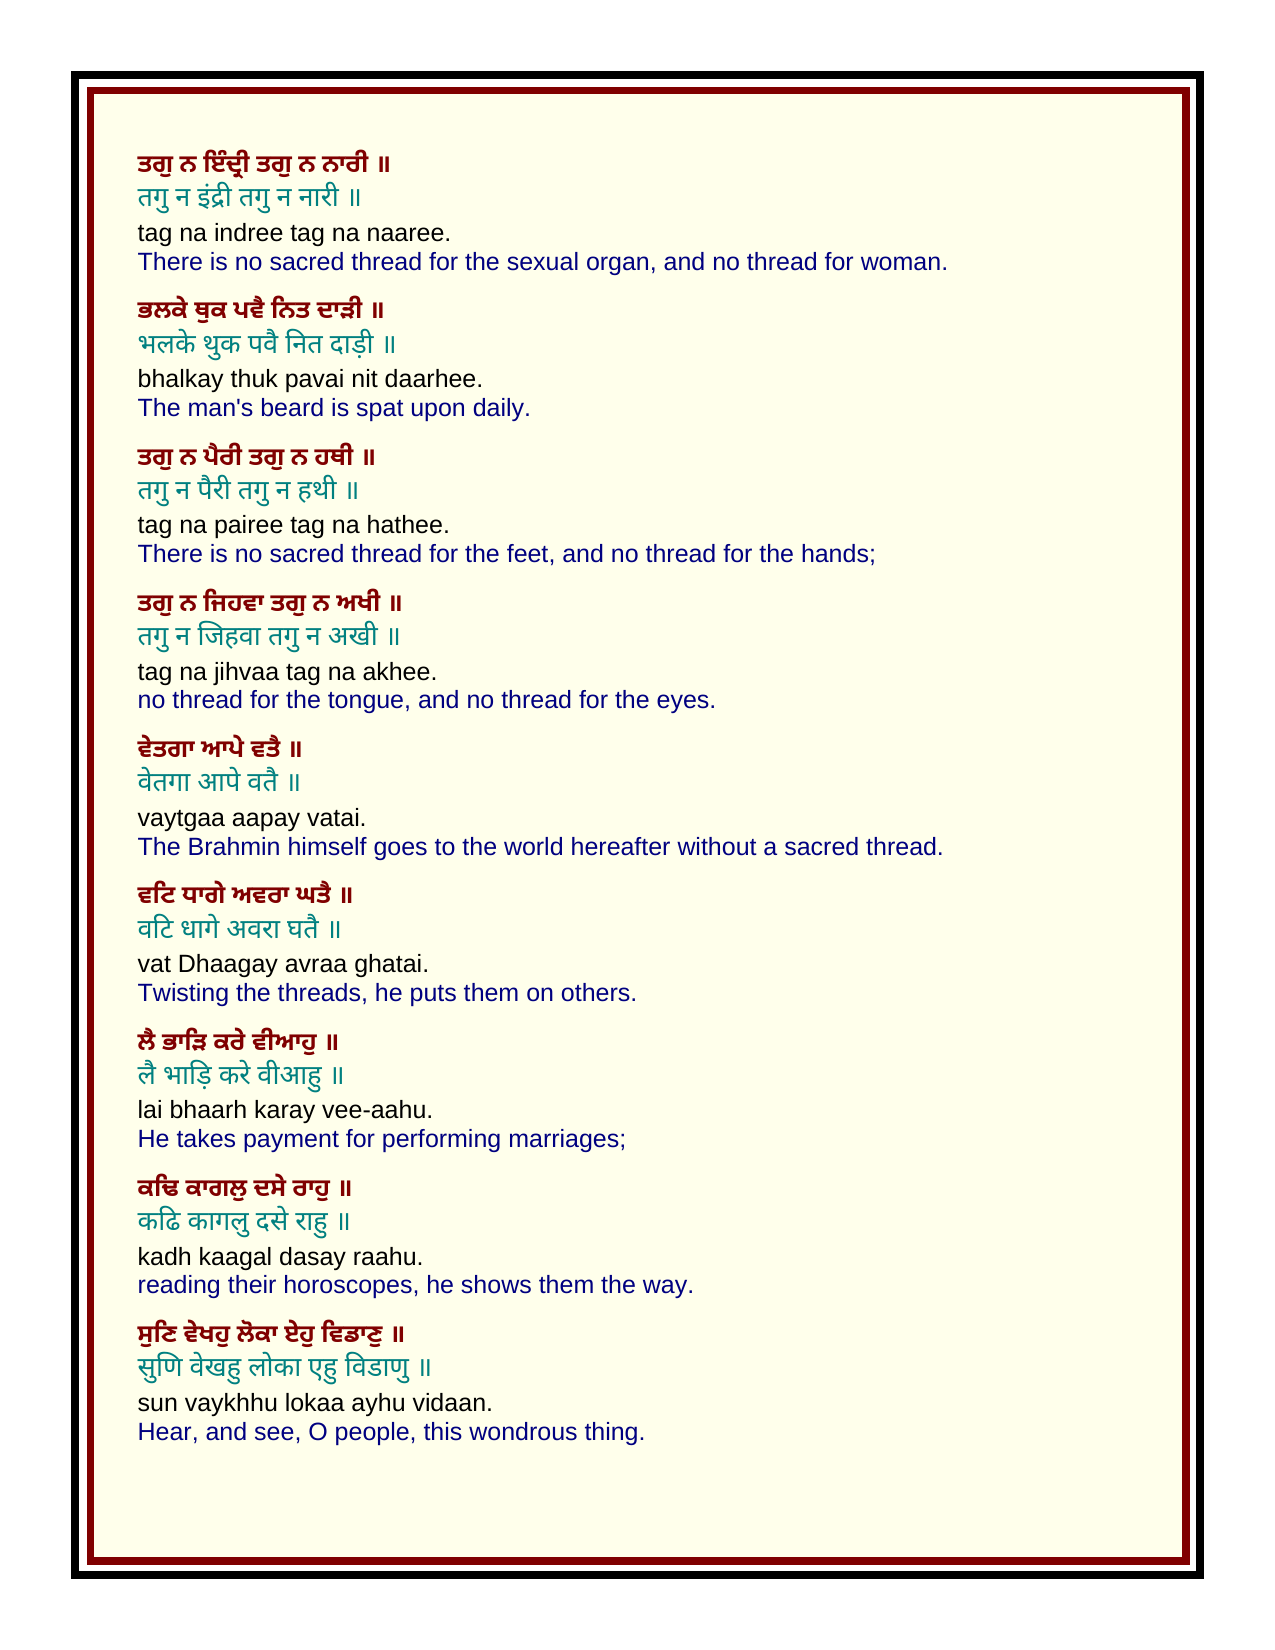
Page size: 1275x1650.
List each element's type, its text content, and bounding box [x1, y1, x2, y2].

text ਵਟਿ ਧਾਗੇ ਅਵਰਾ ਘਤੈ ॥ [137, 881, 1138, 914]
text ਲੈ ਭਾੜਿ ਕਰੇ ਵੀਆਹੁ ॥ [137, 1027, 1138, 1060]
text vaytgaa aapay vatai. [137, 803, 1138, 832]
text tag na indree tag na naaree. [137, 218, 1138, 247]
text ਤਗੁ ਨ ਜਿਹਵਾ ਤਗੁ ਨ ਅਖੀ ॥ [137, 589, 1138, 621]
text ਭਲਕੇ ਥੁਕ ਪਵੈ ਨਿਤ ਦਾੜੀ ॥ [137, 296, 1138, 329]
text The Brahmin himself goes to the world hereafter without a sacred thread. [137, 832, 1138, 860]
text तगु न इंद्री तगु न नारी ॥ [137, 183, 1138, 218]
text ਤਗੁ ਨ ਪੈਰੀ ਤਗੁ ਨ ਹਥੀ ॥ [137, 442, 1138, 475]
text kadh kaagal dasay raahu. [137, 1242, 1138, 1270]
text Hear, and see, O people, this wondrous thing. [137, 1417, 1138, 1445]
text lai bhaarh karay vee-aahu. [137, 1095, 1138, 1124]
text ਵੇਤਗਾ ਆਪੇ ਵਤੈ ॥ [137, 735, 1138, 768]
text तगु न जिहवा तगु न अखी ॥ [137, 621, 1138, 657]
text भलके थुक पवै नित दाड़ी ॥ [137, 329, 1138, 364]
text tag na jihvaa tag na akhee. [137, 657, 1138, 685]
text Twisting the threads, he puts them on others. [137, 978, 1138, 1007]
text He takes payment for performing marriages; [137, 1124, 1138, 1153]
text The man's beard is spat upon daily. [137, 393, 1138, 422]
text तगु न पैरी तगु न हथी ॥ [137, 475, 1138, 510]
text सुणि वेखहु लोका एहु विडाणु ॥ [137, 1353, 1138, 1388]
text कढि कागलु दसे राहु ॥ [137, 1206, 1138, 1242]
text vat Dhaagay avraa ghatai. [137, 949, 1138, 978]
text sun vaykhhu lokaa ayhu vidaan. [137, 1388, 1138, 1417]
text tag na pairee tag na hathee. [137, 510, 1138, 539]
text लै भाड़ि करे वीआहु ॥ [137, 1060, 1138, 1095]
text There is no sacred thread for the feet, and no thread for the hands; [137, 539, 1138, 568]
text bhalkay thuk pavai nit daarhee. [137, 364, 1138, 393]
text वेतगा आपे वतै ॥ [137, 768, 1138, 803]
text ਕਢਿ ਕਾਗਲੁ ਦਸੇ ਰਾਹੁ ॥ [137, 1174, 1138, 1206]
text There is no sacred thread for the sexual organ, and no thread for woman. [137, 247, 1138, 275]
text reading their horoscopes, he shows them the way. [137, 1270, 1138, 1299]
text ਤਗੁ ਨ ਇੰਦ੍ਰੀ ਤਗੁ ਨ ਨਾਰੀ ॥ [137, 150, 1138, 183]
text no thread for the tongue, and no thread for the eyes. [137, 685, 1138, 714]
text ਸੁਣਿ ਵੇਖਹੁ ਲੋਕਾ ਏਹੁ ਵਿਡਾਣੁ ॥ [137, 1320, 1138, 1353]
text वटि धागे अवरा घतै ॥ [137, 914, 1138, 949]
